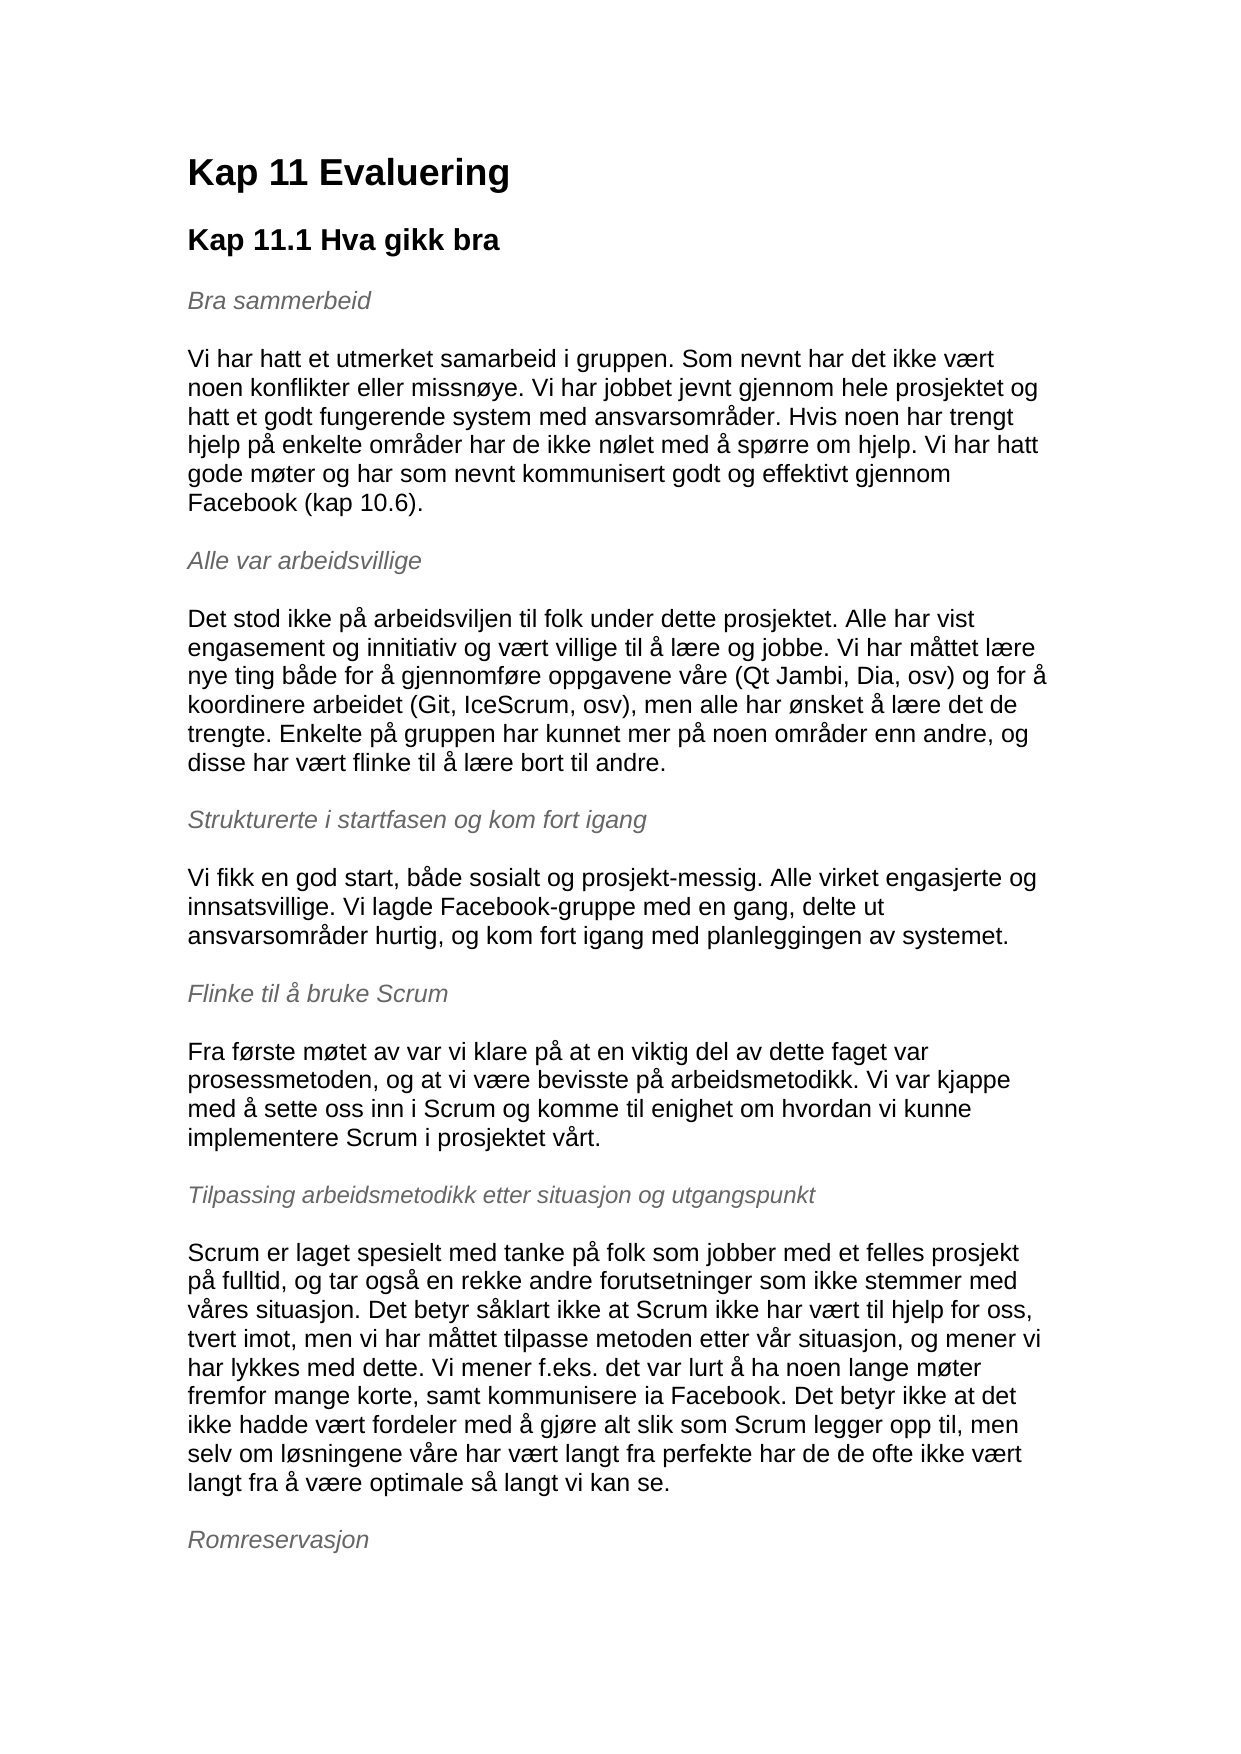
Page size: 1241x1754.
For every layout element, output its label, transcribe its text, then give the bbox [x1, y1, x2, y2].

text Vi har hatt et utmerket samarbeid i gruppen. Som nevnt har det ikke vært noen konflikter eller missnøye. Vi har jobbet jevnt gjennom hele prosjektet og hatt et godt fungerende system med ansvarsområder. Hvis noen har trengt hjelp på enkelte områder har de ikke nølet med å spørre om hjelp. Vi har hatt gode møter og har som nevnt kommunisert godt og effektivt gjennom Facebook (kap 10.6). [187, 344, 1053, 517]
text Vi fikk en god start, både sosialt og prosjekt-messig. Alle virket engasjerte og innsatsvillige. Vi lagde Facebook-gruppe med en gang, delte ut ansvarsområder hurtig, og kom fort igang med planleggingen av systemet. [187, 863, 1053, 949]
text Flinke til å bruke Scrum [187, 979, 1053, 1007]
text Tilpassing arbeidsmetodikk etter situasjon og utgangspunkt [187, 1181, 1053, 1208]
text Romreservasjon [187, 1526, 1053, 1554]
text Kap 11 Evaluering [187, 150, 1053, 193]
text Scrum er laget spesielt med tanke på folk som jobber med et felles prosjekt på fulltid, og tar også en rekke andre forutsetninger som ikke stemmer med våres situasjon. Det betyr såklart ikke at Scrum ikke har vært til hjelp for oss, tvert imot, men vi har måttet tilpasse metoden etter vår situasjon, og mener vi har lykkes med dette. Vi mener f.eks. det var lurt å ha noen lange møter fremfor mange korte, samt kommunisere ia Facebook. Det betyr ikke at det ikke hadde vært fordeler med å gjøre alt slik som Scrum legger opp til, men selv om løsningene våre har vært langt fra perfekte har de de ofte ikke vært langt fra å være optimale så langt vi kan se. [187, 1238, 1053, 1496]
text Kap 11.1 Hva gikk bra [187, 222, 1053, 257]
text Det stod ikke på arbeidsviljen til folk under dette prosjektet. Alle har vist engasement og innitiativ og vært villige til å lære og jobbe. Vi har måttet lære nye ting både for å gjennomføre oppgavene våre (Qt Jambi, Dia, osv) og for å koordinere arbeidet (Git, IceScrum, osv), men alle har ønsket å lære det de trengte. Enkelte på gruppen har kunnet mer på noen områder enn andre, og disse har vært flinke til å lære bort til andre. [187, 604, 1053, 776]
text Alle var arbeidsvillige [187, 546, 1053, 574]
text Bra sammerbeid [187, 286, 1053, 315]
text Fra første møtet av var vi klare på at en viktig del av dette faget var prosessmetoden, og at vi være bevisste på arbeidsmetodikk. Vi var kjappe med å sette oss inn i Scrum og komme til enighet om hvordan vi kunne implementere Scrum i prosjektet vårt. [187, 1037, 1053, 1152]
text Strukturerte i startfasen og kom fort igang [187, 805, 1053, 834]
